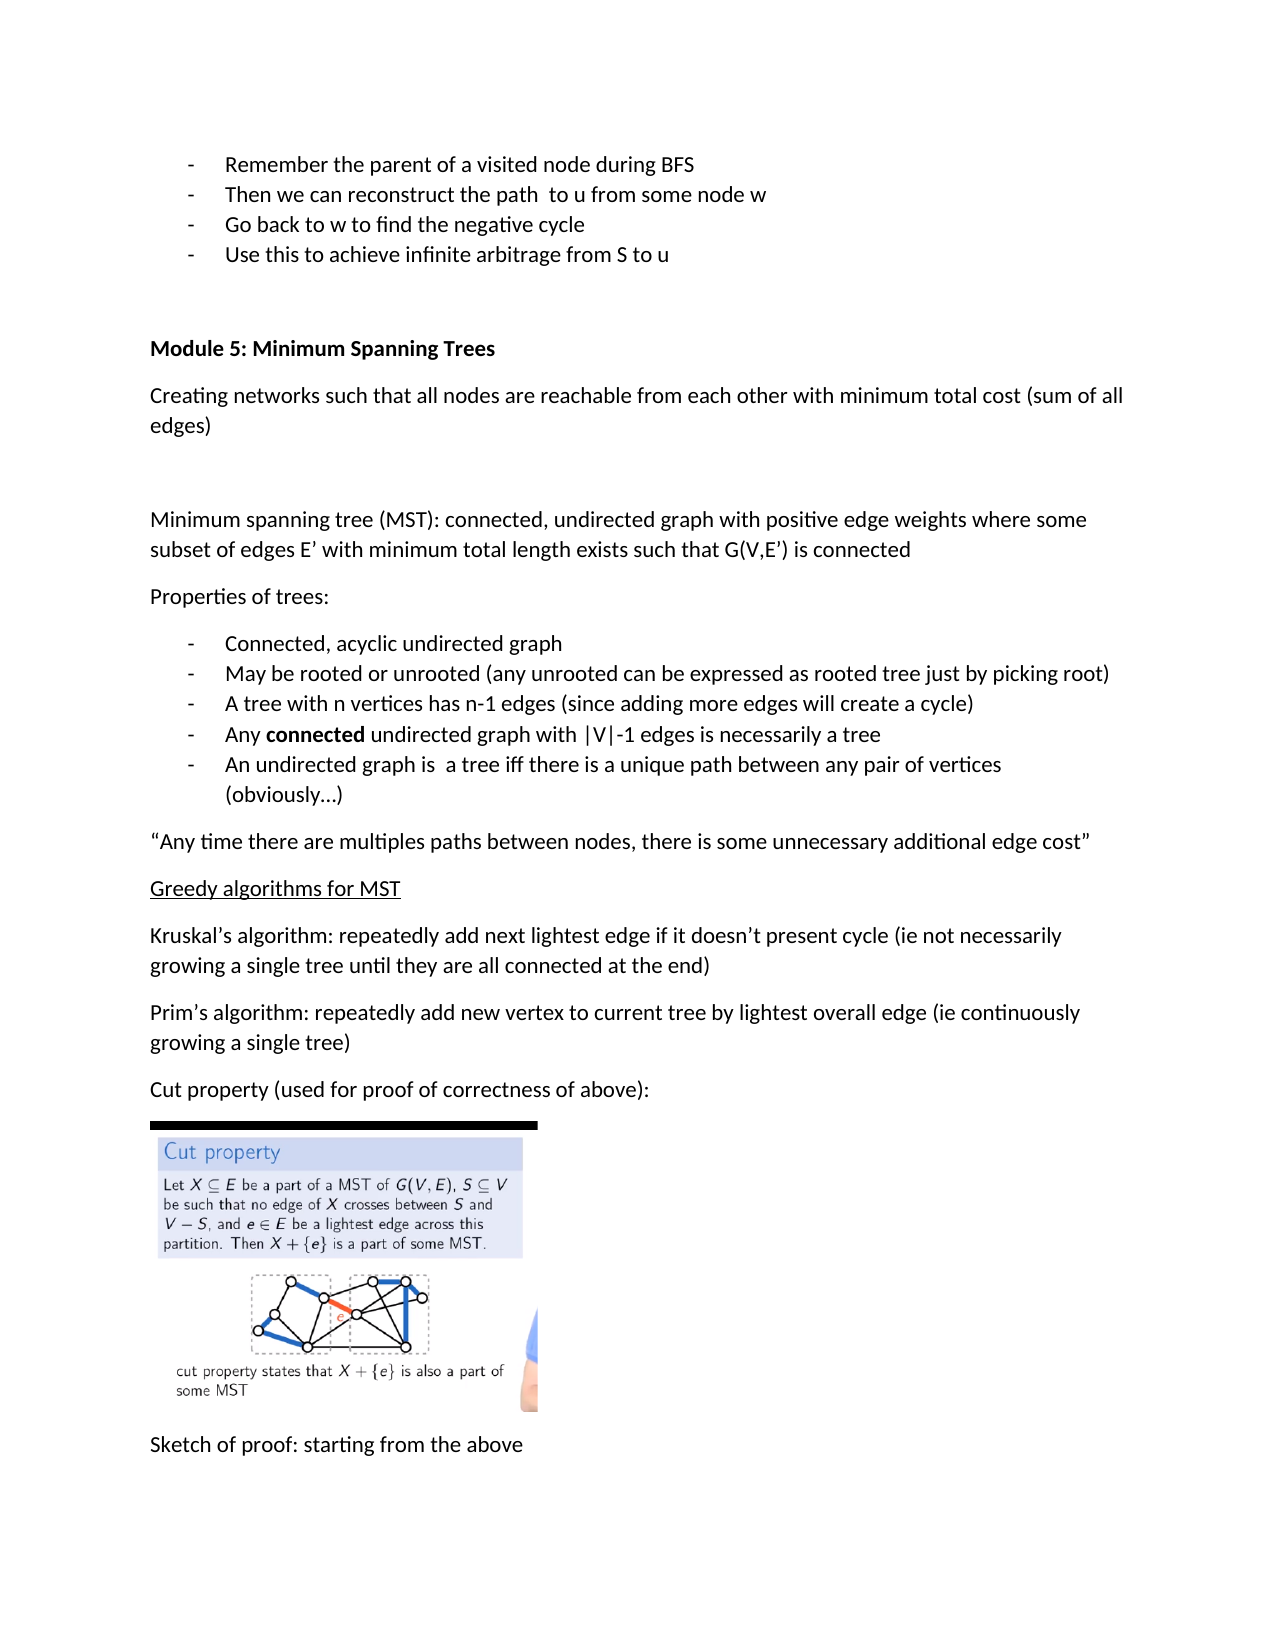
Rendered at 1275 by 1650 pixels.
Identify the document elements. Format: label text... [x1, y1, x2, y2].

picture [150, 1121, 538, 1412]
text Sketch of proof: starting from the above [150, 1431, 1125, 1459]
text Cut property (used for proof of correctness of above): [150, 1075, 1125, 1103]
text Kruskal’s algorithm: repeatedly add next lightest edge if it doesn’t present cycle (ie not necessarily growing a single tree until they are all connected at the end) [150, 921, 1125, 979]
list Remember the parent of a visited node during BFS [187, 150, 1125, 178]
list Then we can reconstruct the path to u from some node w [187, 180, 1125, 208]
text Minimum spanning tree (MST): connected, undirected graph with positive edge weights where some subset of edges E’ with minimum total length exists such that G(V,E’) is connected [150, 505, 1125, 563]
text Module 5: Minimum Spanning Trees [150, 334, 1125, 362]
list Use this to achieve infinite arbitrage from S to u [187, 241, 1125, 269]
text Greedy algorithms for MST [150, 874, 1125, 902]
text Prim’s algorithm: repeatedly add new vertex to current tree by lightest overall edge (ie continuously growing a single tree) [150, 998, 1125, 1056]
list May be rooted or unrooted (any unrooted can be expressed as rooted tree just by picking root) [187, 659, 1125, 687]
list A tree with n vertices has n-1 edges (since adding more edges will create a cycle) [187, 689, 1125, 718]
text Properties of trees: [150, 582, 1125, 610]
text Creating networks such that all nodes are reachable from each other with minimum total cost (sum of all edges) [150, 381, 1125, 439]
text “Any time there are multiples paths between nodes, there is some unnecessary additional edge cost” [150, 827, 1125, 855]
list Go back to w to find the negative cycle [187, 210, 1125, 238]
list An undirected graph is a tree iff there is a unique path between any pair of vertices (obviously…) [187, 750, 1125, 808]
list Any connected undirected graph with |V|-1 edges is necessarily a tree [187, 720, 1125, 748]
list Connected, acyclic undirected graph [187, 629, 1125, 657]
